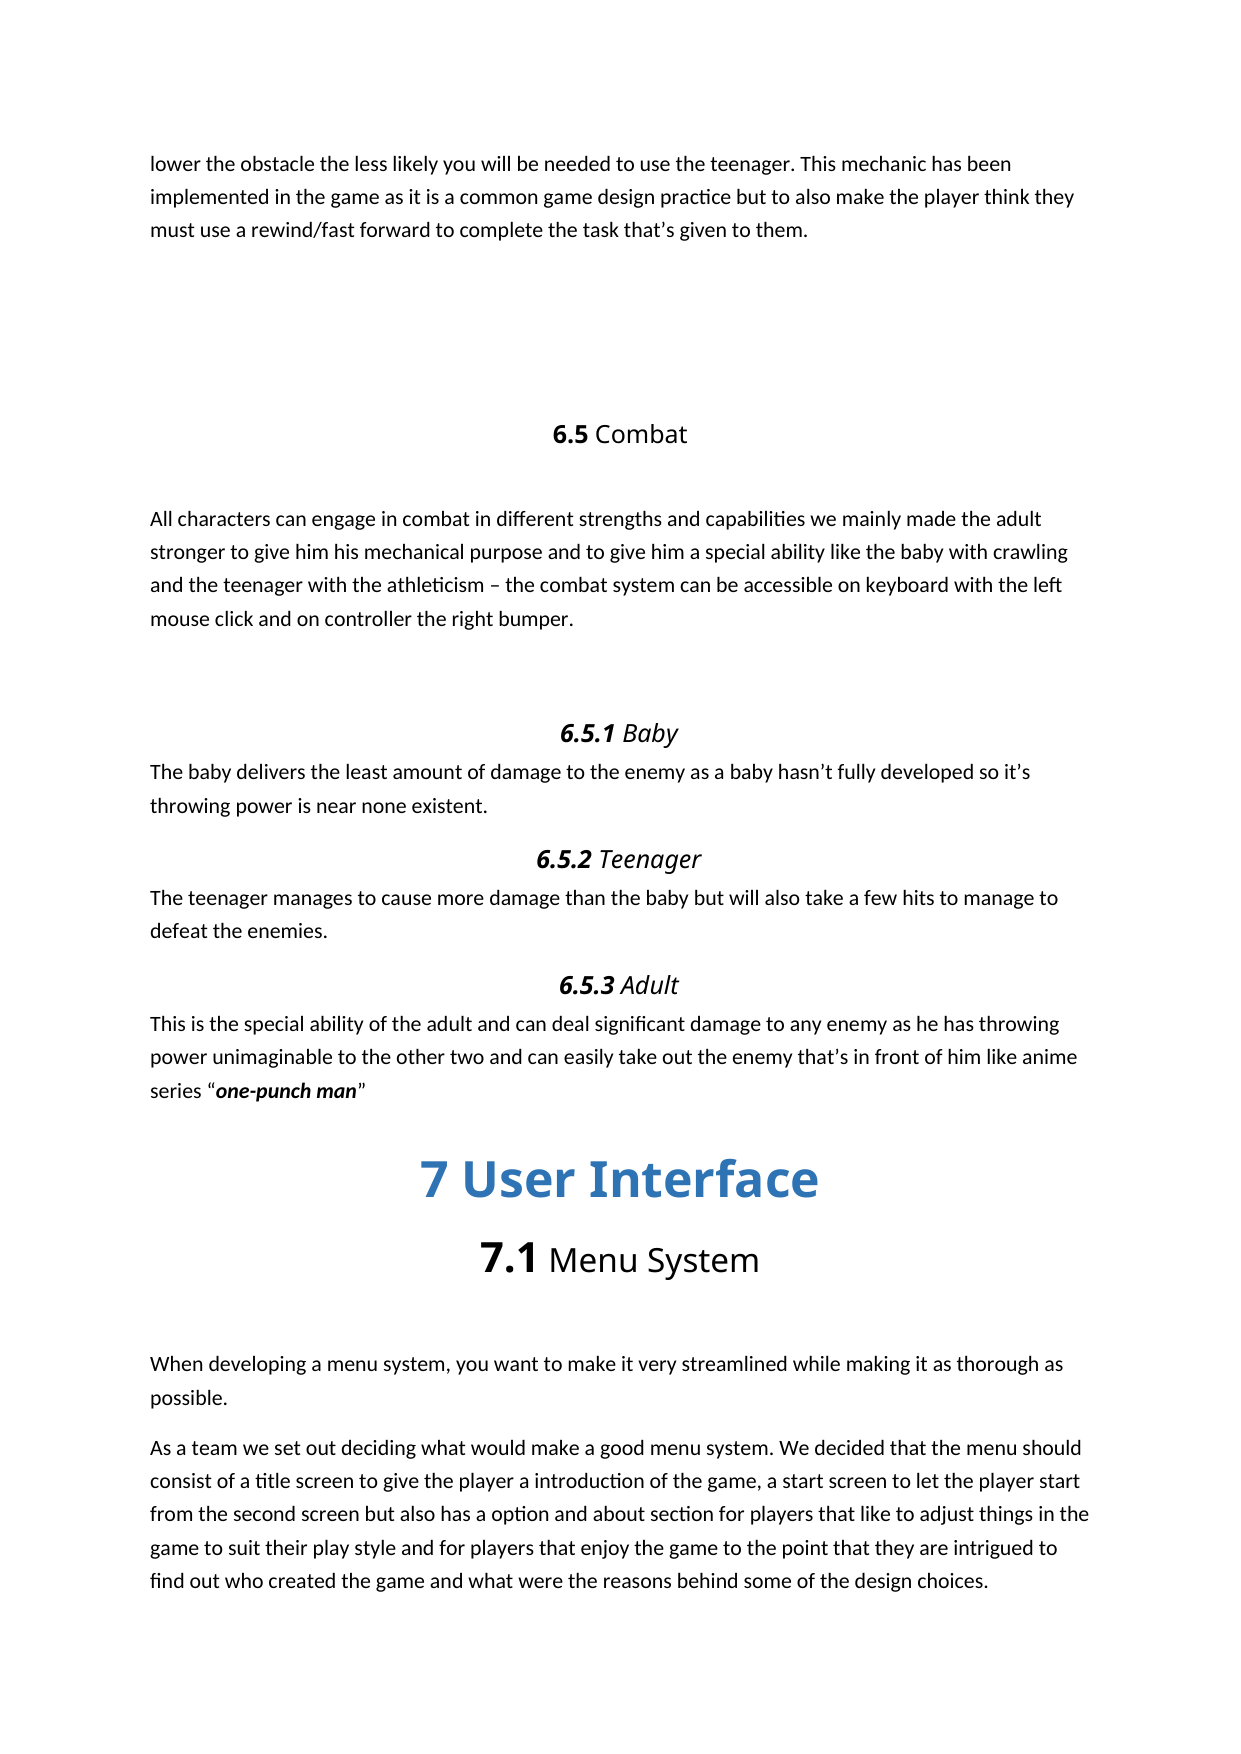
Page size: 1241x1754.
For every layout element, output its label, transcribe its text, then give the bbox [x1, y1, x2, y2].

text This is the special ability of the adult and can deal significant damage to any enemy as he has throwing power unimaginable to the other two and can easily take out the enemy that’s in front of him like anime series “one-punch man” [150, 1010, 1090, 1103]
subtitle 6.5.1 Baby [150, 716, 1090, 750]
text The baby delivers the least amount of damage to the enemy as a baby hasn’t fully developed so it’s throwing power is near none existent. [150, 758, 1090, 818]
subtitle 7 User Interface [150, 1143, 1090, 1212]
subtitle 6.5.2 Teenager [150, 842, 1090, 876]
text The teenager manages to cause more damage than the baby but will also take a few hits to manage to defeat the enemies. [150, 884, 1090, 944]
subtitle 6.5 Combat [150, 417, 1090, 451]
text All characters can engage in combat in different strengths and capabilities we mainly made the adult stronger to give him his mechanical purpose and to give him a special ability like the baby with crawling and the teenager with the athleticism – the combat system can be accessible on keyboard with the left mouse click and on controller the right bumper. [150, 505, 1090, 632]
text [150, 150, 1090, 243]
subtitle 6.5.3 Adult [150, 968, 1090, 1002]
subtitle 7.1 Menu System [150, 1228, 1090, 1285]
text When developing a menu system, you want to make it very streamlined while making it as thorough as possible. [150, 1350, 1090, 1410]
text As a team we set out deciding what would make a good menu system. We decided that the menu should consist of a title screen to give the player a introduction of the game, a start screen to let the player start from the second screen but also has a option and about section for players that like to adjust things in the game to suit their play style and for players that enjoy the game to the point that they are intrigued to find out who created the game and what were the reasons behind some of the design choices. [150, 1434, 1090, 1594]
